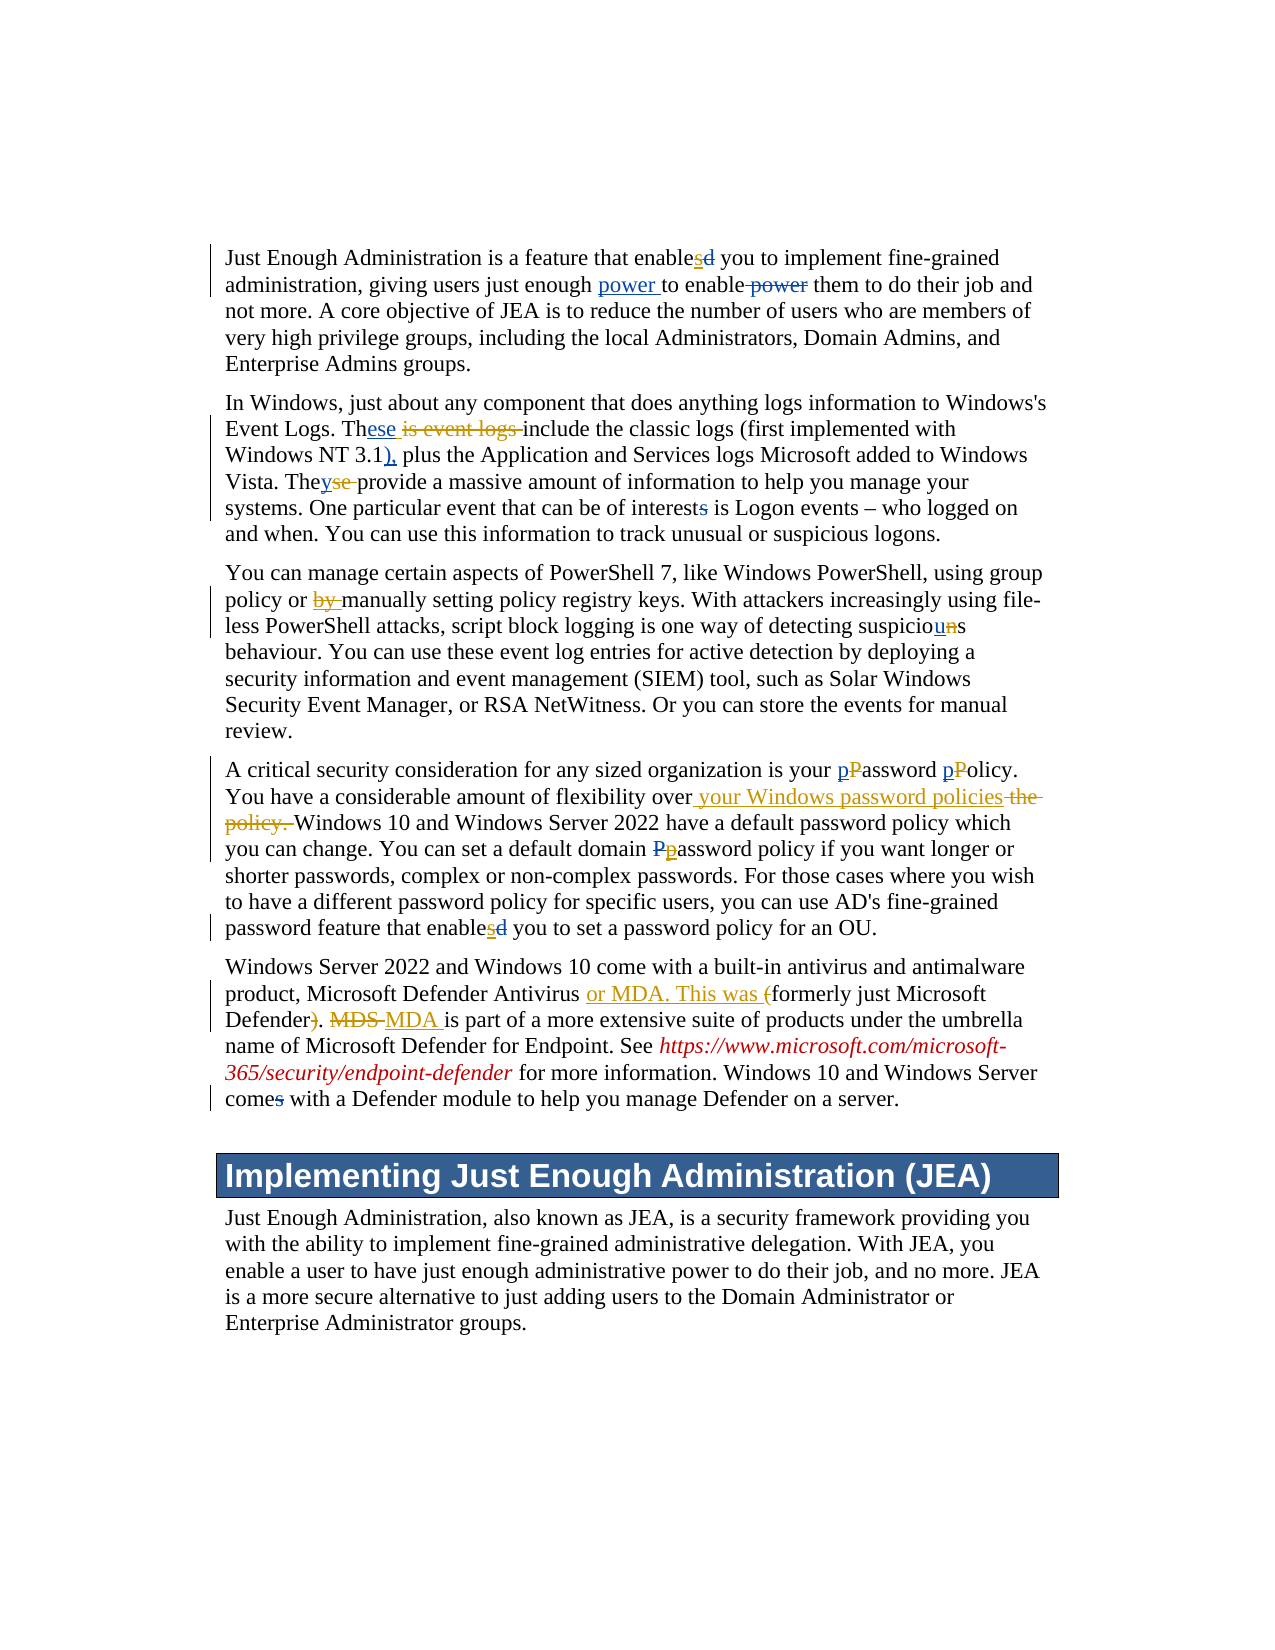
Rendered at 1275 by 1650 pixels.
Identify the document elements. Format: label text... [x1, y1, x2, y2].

text You can manage certain aspects of PowerShell 7, like Windows PowerShell, using group policy or manually setting policy registry keys. With attackers increasingly using file-less PowerShell attacks, script block logging is one way of detecting suspicios behaviour. You can use these event log entries for active detection by deploying a security information and event management (SIEM) tool, such as Solar Windows Security Event Manager, or RSA NetWitness. Or you can store the events for manual review. [225, 559, 1050, 744]
text Just Enough Administration, also known as JEA, is a security framework providing you with the ability to implement fine-grained administrative delegation. With JEA, you enable a user to have just enough administrative power to do their job, and no more. JEA is a more secure alternative to just adding users to the Domain Administrator or Enterprise Administrator groups. [225, 1204, 1050, 1336]
subtitle Implementing Just Enough Administration (JEA) [217, 1154, 1058, 1197]
text Windows Server 2022 and Windows 10 come with a built-in antivirus and antimalware product, Microsoft Defender Antivirus formerly just Microsoft Defender. is part of a more extensive suite of products under the umbrella name of Microsoft Defender for Endpoint. See https://www.microsoft.com/microsoft-365/security/endpoint-defender for more information. Windows 10 and Windows Server come with a Defender module to help you manage Defender on a server. [225, 953, 1050, 1111]
text In Windows, just about any component that does anything logs information to Windows's Event Logs. Thinclude the classic logs (first implemented with Windows NT 3.1 plus the Application and Services logs Microsoft added to Windows Vista. Theprovide a massive amount of information to help you manage your systems. One particular event that can be of interest is Logon events – who logged on and when. You can use this information to track unusual or suspicious logons. [225, 389, 1050, 547]
text A critical security consideration for any sized organization is your assword olicy. You have a considerable amount of flexibility overWindows 10 and Windows Server 2022 have a default password policy which you can change. You can set a default domain assword policy if you want longer or shorter passwords, complex or non-complex passwords. For those cases where you wish to have a different password policy for specific users, you can use AD's fine-grained password feature that enable you to set a password policy for an OU. [225, 756, 1050, 941]
text Just Enough Administration is a feature that enable you to implement fine-grained administration, giving users just enough to enable them to do their job and not more. A core objective of JEA is to reduce the number of users who are members of very high privilege groups, including the local Administrators, Domain Admins, and Enterprise Admins groups. [225, 244, 1050, 376]
